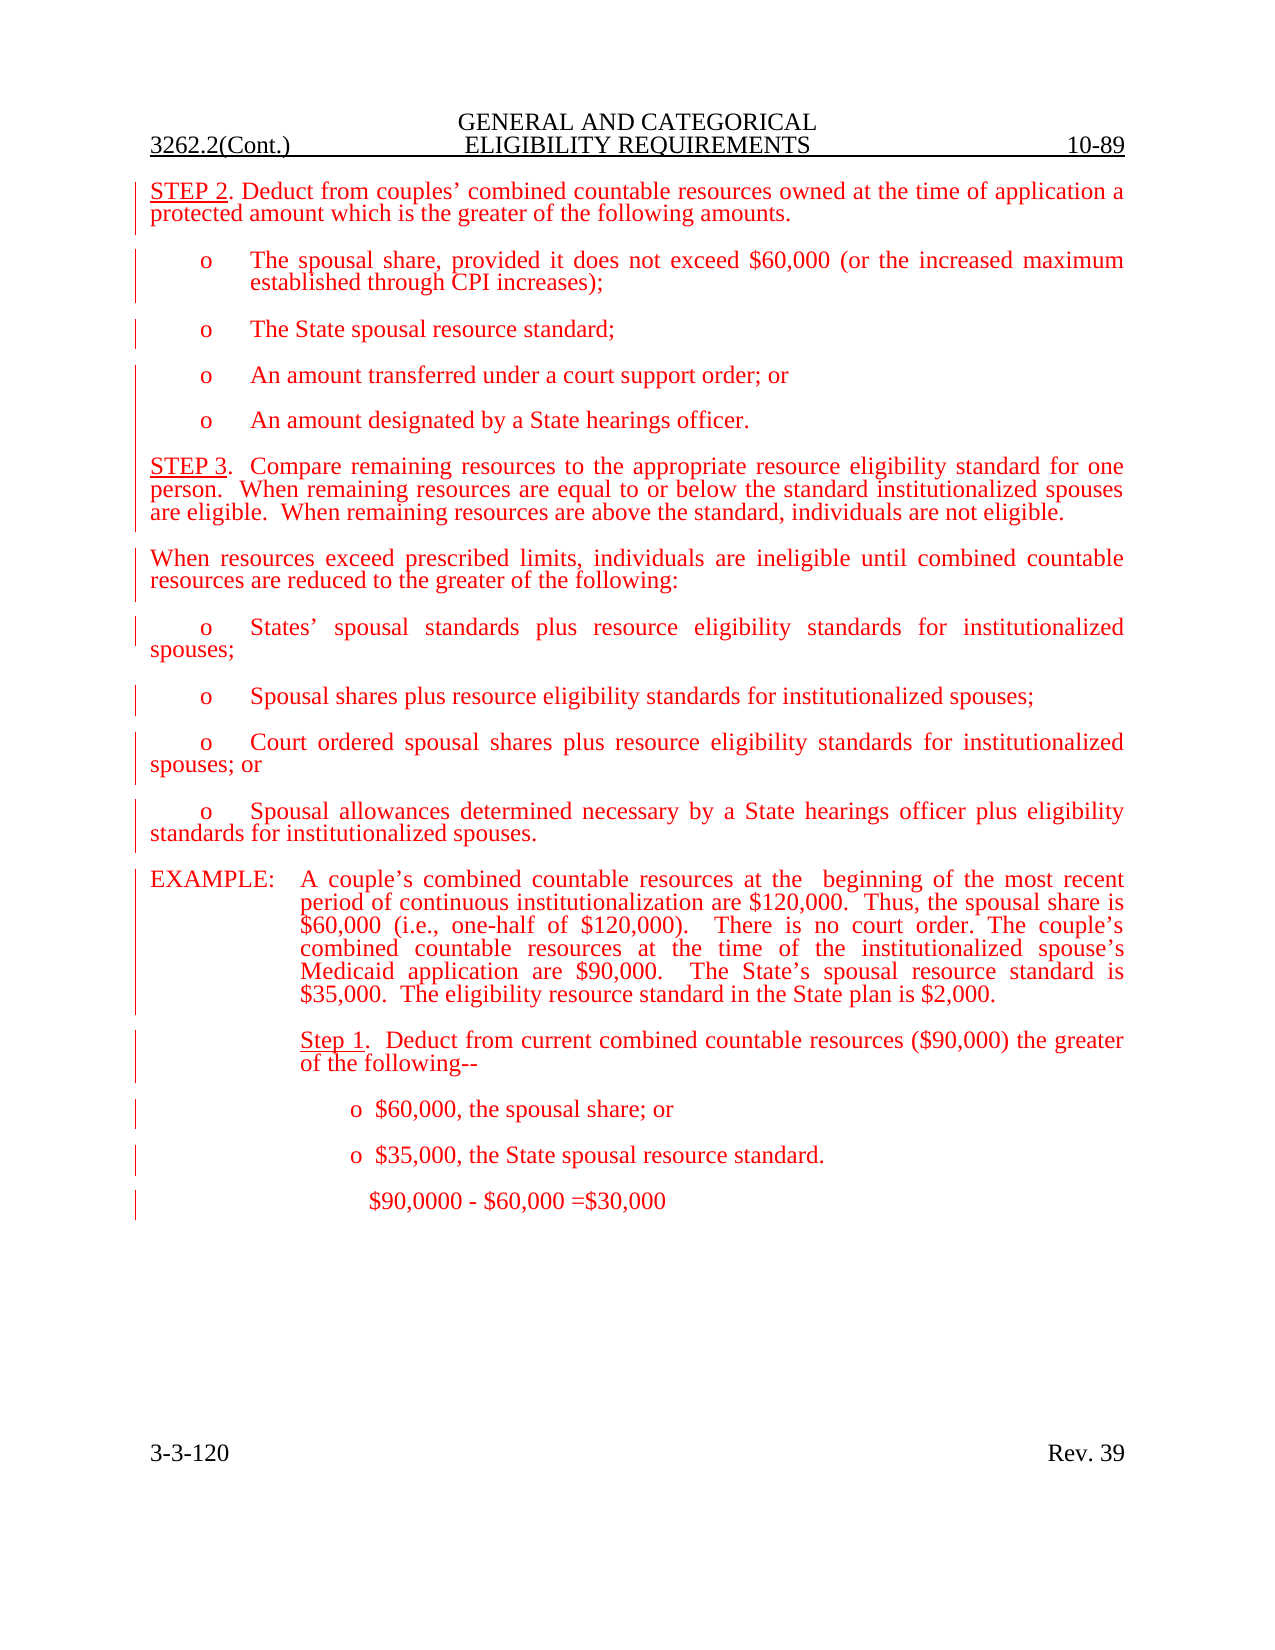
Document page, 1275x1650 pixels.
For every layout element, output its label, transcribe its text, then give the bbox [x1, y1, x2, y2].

text o The spousal share, provided it does not exceed $60,000 (or the increased maximum established through CPI increases); [200, 250, 1125, 296]
text o $60,000, the spousal share; or [150, 1099, 1125, 1122]
text EXAMPLE: A couple’s combined countable resources at the beginning of the most recent period of continuous institutionalization are $120,000. Thus, the spousal share is $60,000 (i.e., one-half of $120,000). There is no court order. The couple’s combined countable resources at the time of the institutionalized spouse’s Medicaid application are $90,000. The State’s spousal resource standard is $35,000. The eligibility resource standard in the State plan is $2,000. [150, 869, 1125, 1008]
text STEP 3. Compare remaining resources to the appropriate resource eligibility standard for one person. When remaining resources are equal to or below the standard institutionalized spouses are eligible. When remaining resources are above the standard, individuals are not eligible. [150, 456, 1125, 525]
text o Spousal allowances determined necessary by a State hearings officer plus eligibility standards for institutionalized spouses. [150, 801, 1125, 847]
text 3262.2(Cont.) ELIGIBILITY REQUIREMENTS 10-89 [150, 135, 1125, 155]
text o Spousal shares plus resource eligibility standards for institutionalized spouses; [150, 686, 1125, 709]
text 3-3-120 Rev. 39 [150, 1443, 1125, 1466]
text o The State spousal resource standard; [150, 319, 1125, 342]
text o An amount transferred under a court support order; or [150, 365, 1125, 388]
text GENERAL AND CATEGORICAL [150, 112, 1125, 135]
text o An amount designated by a State hearings officer. [150, 411, 1125, 433]
text Step 1. Deduct from current combined countable resources ($90,000) the greater of the following-- [300, 1031, 1125, 1076]
text o Court ordered spousal shares plus resource eligibility standards for institutionalized spouses; or [150, 732, 1125, 778]
text When resources exceed prescribed limits, individuals are ineligible until combined countable resources are reduced to the greater of the following: [150, 548, 1125, 594]
text $90,0000 - $60,000 =$30,000 [150, 1191, 1125, 1214]
text o $35,000, the State spousal resource standard. [150, 1145, 1125, 1168]
text STEP 2. Deduct from couples’ combined countable resources owned at the time of application a protected amount which is the greater of the following amounts. [150, 181, 1125, 227]
text o States’ spousal standards plus resource eligibility standards for institutionalized spouses; [150, 617, 1125, 663]
